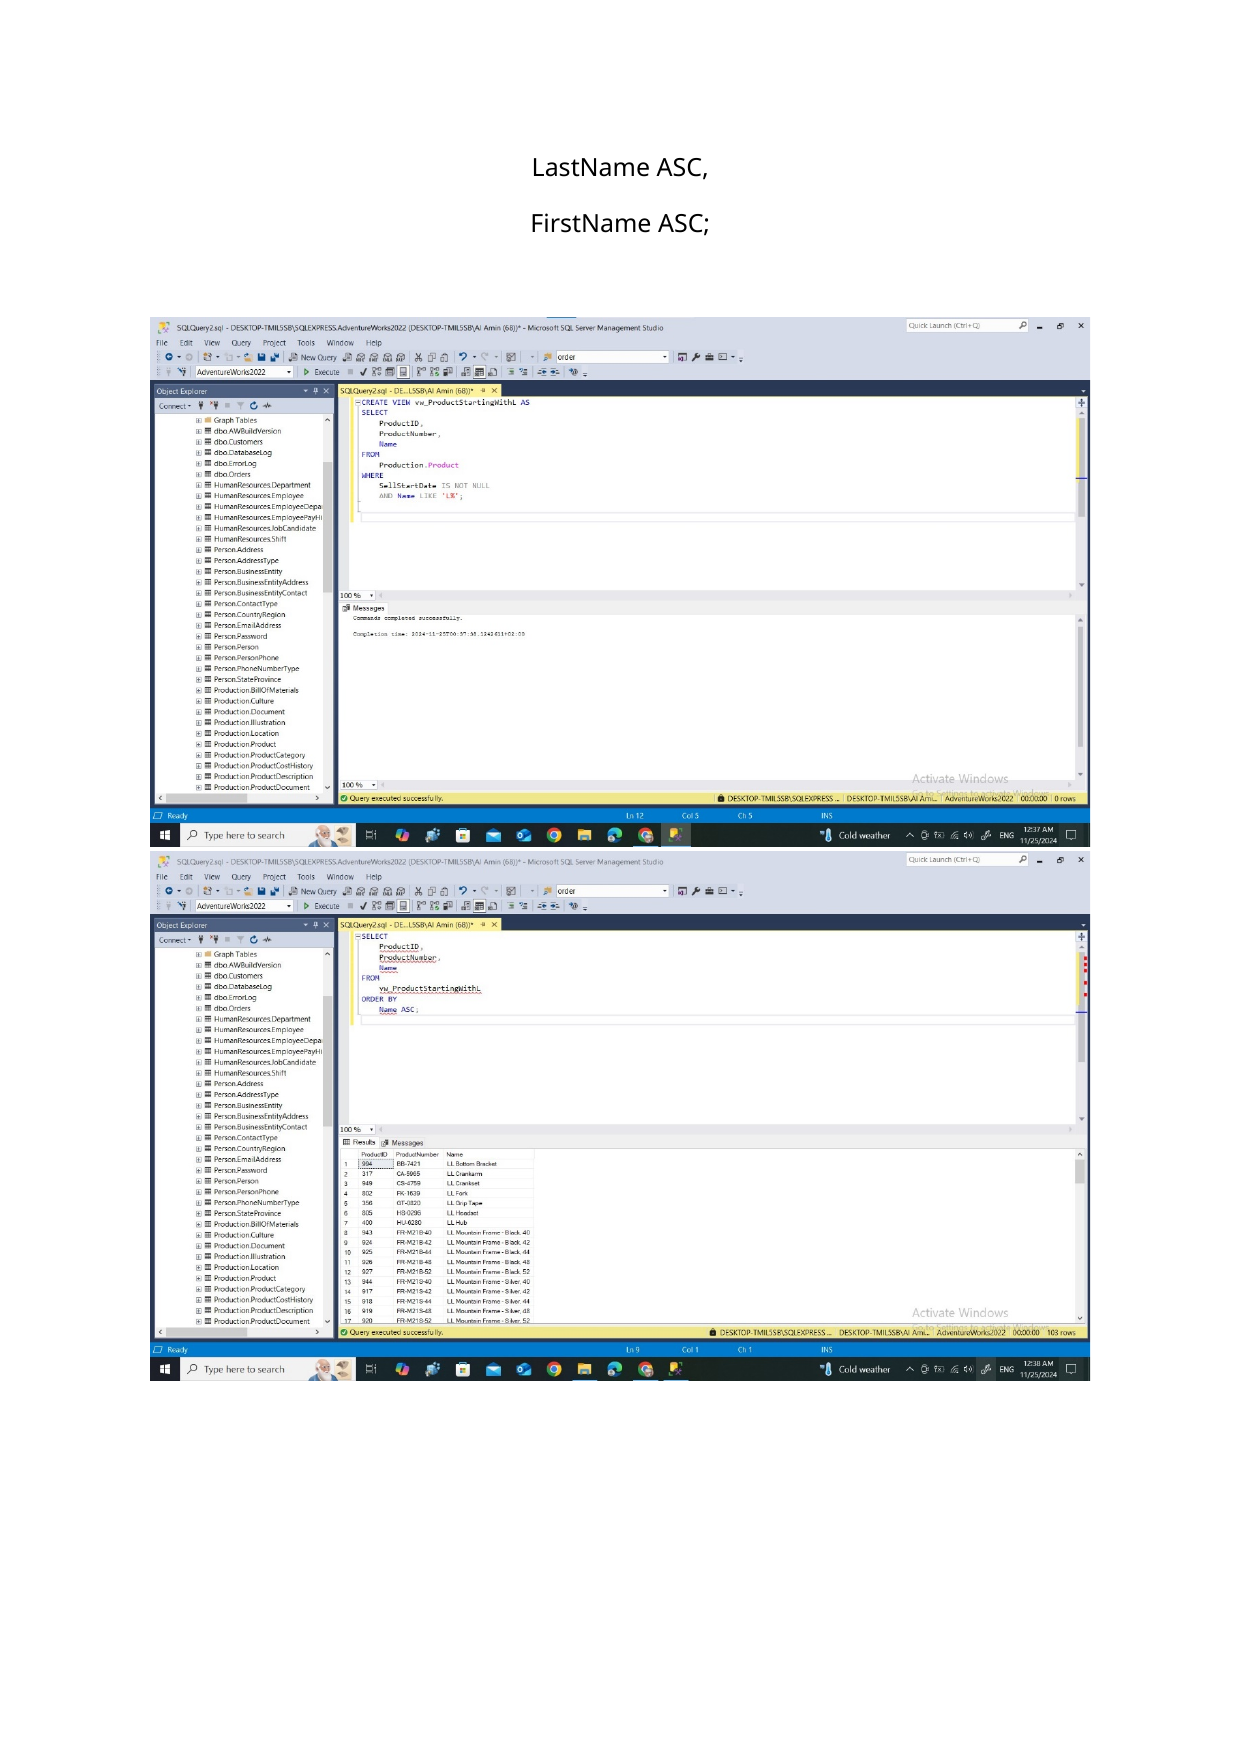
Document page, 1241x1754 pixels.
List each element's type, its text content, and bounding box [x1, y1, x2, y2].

picture [150, 317, 1091, 847]
picture [150, 851, 1091, 1381]
text FirstName ASC; [150, 206, 1090, 240]
text LastName ASC, [150, 150, 1090, 184]
